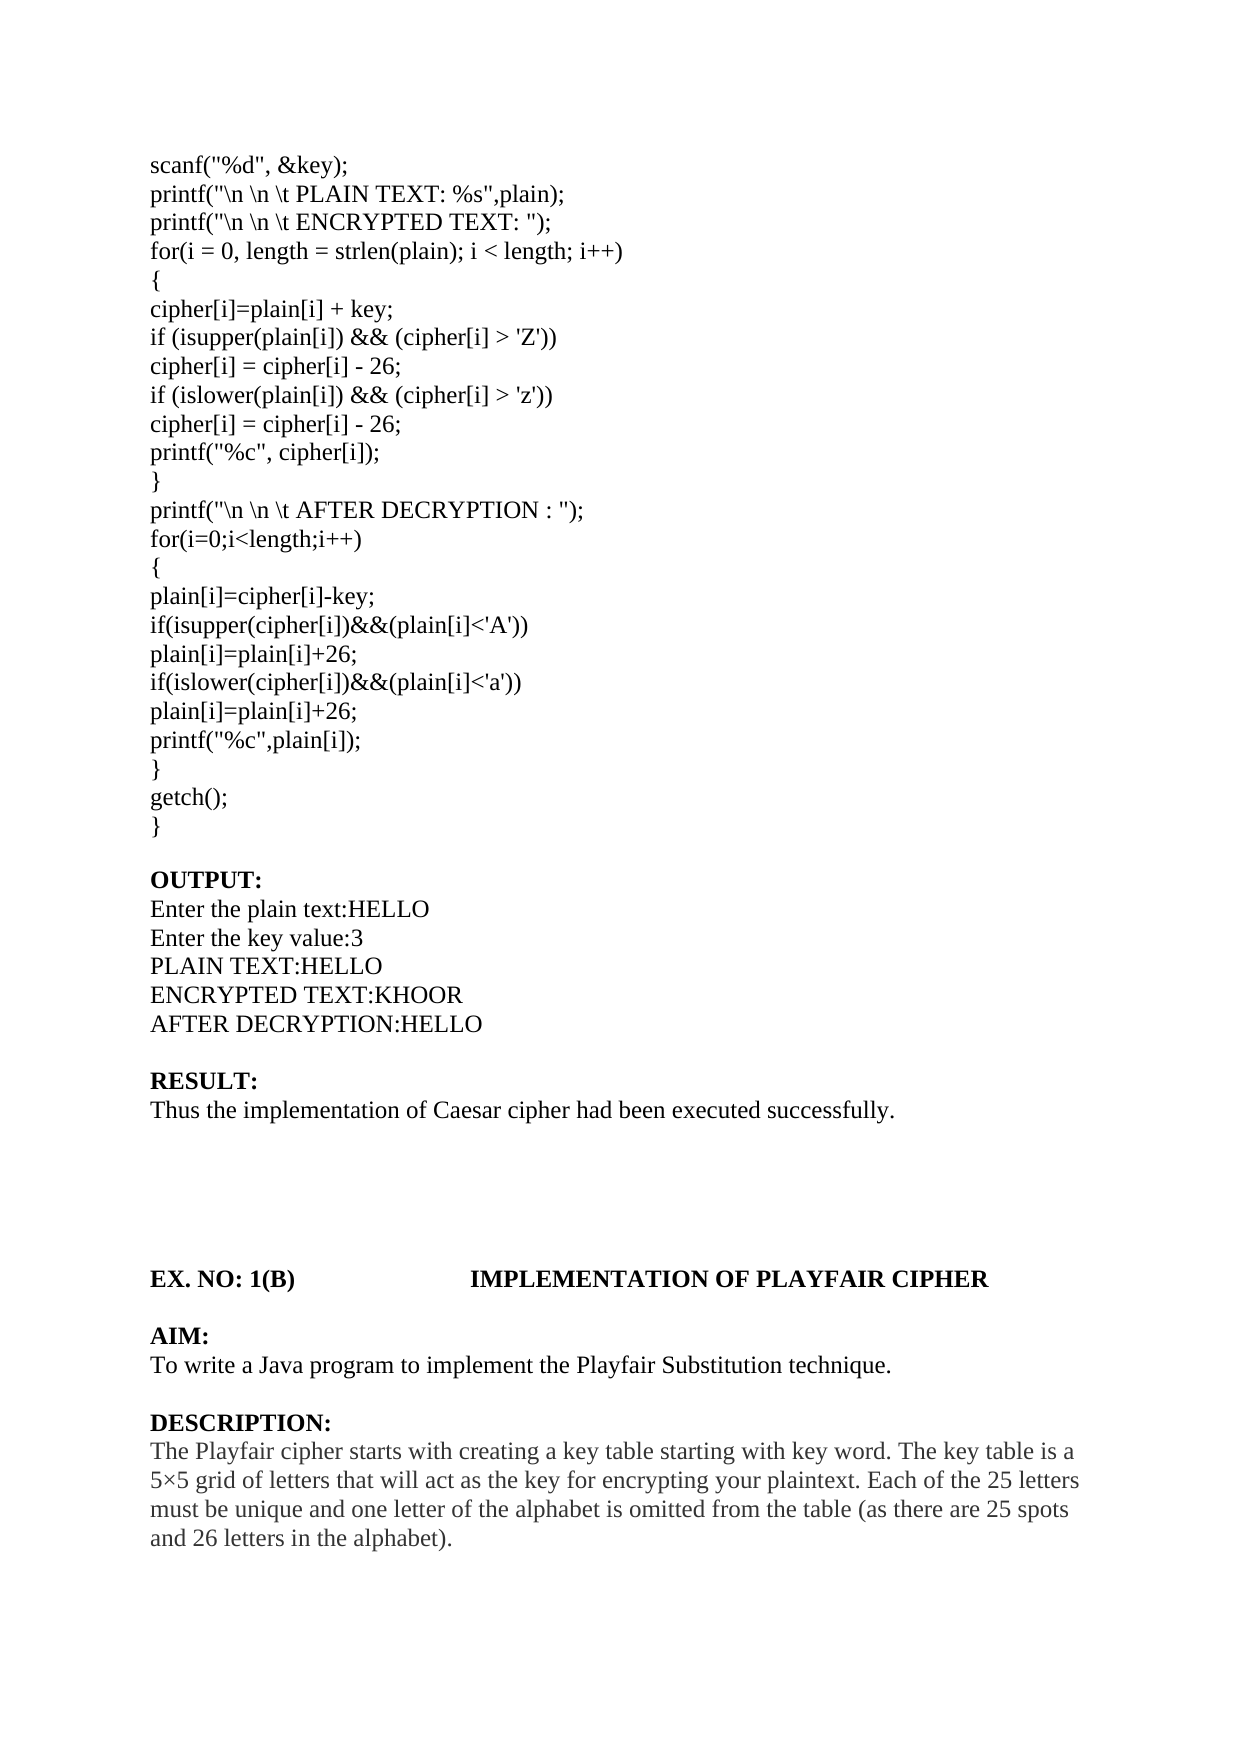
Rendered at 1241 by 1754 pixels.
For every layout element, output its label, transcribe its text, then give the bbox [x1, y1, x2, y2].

text if(islower(cipher[i])&&(plain[i]<'a')) [150, 667, 1090, 696]
text PLAIN TEXT:HELLO ENCRYPTED TEXT:KHOOR [150, 951, 1090, 1009]
text { [150, 265, 1090, 294]
text printf("%c", cipher[i]); [150, 437, 1090, 466]
text for(i = 0, length = strlen(plain); i < length; i++) [150, 236, 1090, 265]
text if (islower(plain[i]) && (cipher[i] > 'z')) [150, 380, 1090, 409]
text Enter the plain text:HELLO [150, 894, 1090, 923]
text } [150, 811, 1090, 840]
text printf("\n \n \t PLAIN TEXT: %s",plain); [150, 179, 1090, 207]
text plain[i]=plain[i]+26; [150, 696, 1090, 725]
text cipher[i] = cipher[i] - 26; [150, 351, 1090, 380]
text printf("\n \n \t AFTER DECRYPTION : "); [150, 495, 1090, 524]
text Enter the key value:3 [150, 923, 1090, 951]
text EX. NO: 1(B) IMPLEMENTATION OF PLAYFAIR CIPHER [150, 1264, 1090, 1293]
text } [150, 466, 1090, 495]
text Thus the implementation of Caesar cipher had been executed successfully. [150, 1095, 1090, 1124]
text for(i=0;i<length;i++) [150, 524, 1090, 552]
text AIM: [150, 1321, 1090, 1350]
text To write a Java program to implement the Playfair Substitution technique. [150, 1350, 1090, 1379]
text printf("\n \n \t ENCRYPTED TEXT: "); [150, 207, 1090, 236]
text printf("%c",plain[i]); [150, 725, 1090, 754]
text cipher[i] = cipher[i] - 26; [150, 409, 1090, 437]
text DESCRIPTION: [150, 1408, 1090, 1436]
text scanf("%d", &key); [150, 150, 1090, 179]
text if (isupper(plain[i]) && (cipher[i] > 'Z')) [150, 322, 1090, 351]
text } [150, 754, 1090, 782]
text AFTER DECRYPTION:HELLO [150, 1009, 1090, 1038]
text The Playfair cipher starts with creating a key table starting with key word. The key table is a 5×5 grid of letters that will act as the key for encrypting your plaintext. Each of the 25 letters must be unique and one letter of the alphabet is omitted from the table (as there are 25 spots and 26 letters in the alphabet). [150, 1436, 1090, 1551]
text cipher[i]=plain[i] + key; [150, 294, 1090, 322]
text OUTPUT: [150, 865, 1090, 894]
text plain[i]=plain[i]+26; [150, 639, 1090, 667]
text plain[i]=cipher[i]-key; [150, 581, 1090, 610]
text { [150, 552, 1090, 581]
text RESULT: [150, 1066, 1090, 1095]
text getch(); [150, 782, 1090, 811]
text if(isupper(cipher[i])&&(plain[i]<'A')) [150, 610, 1090, 639]
